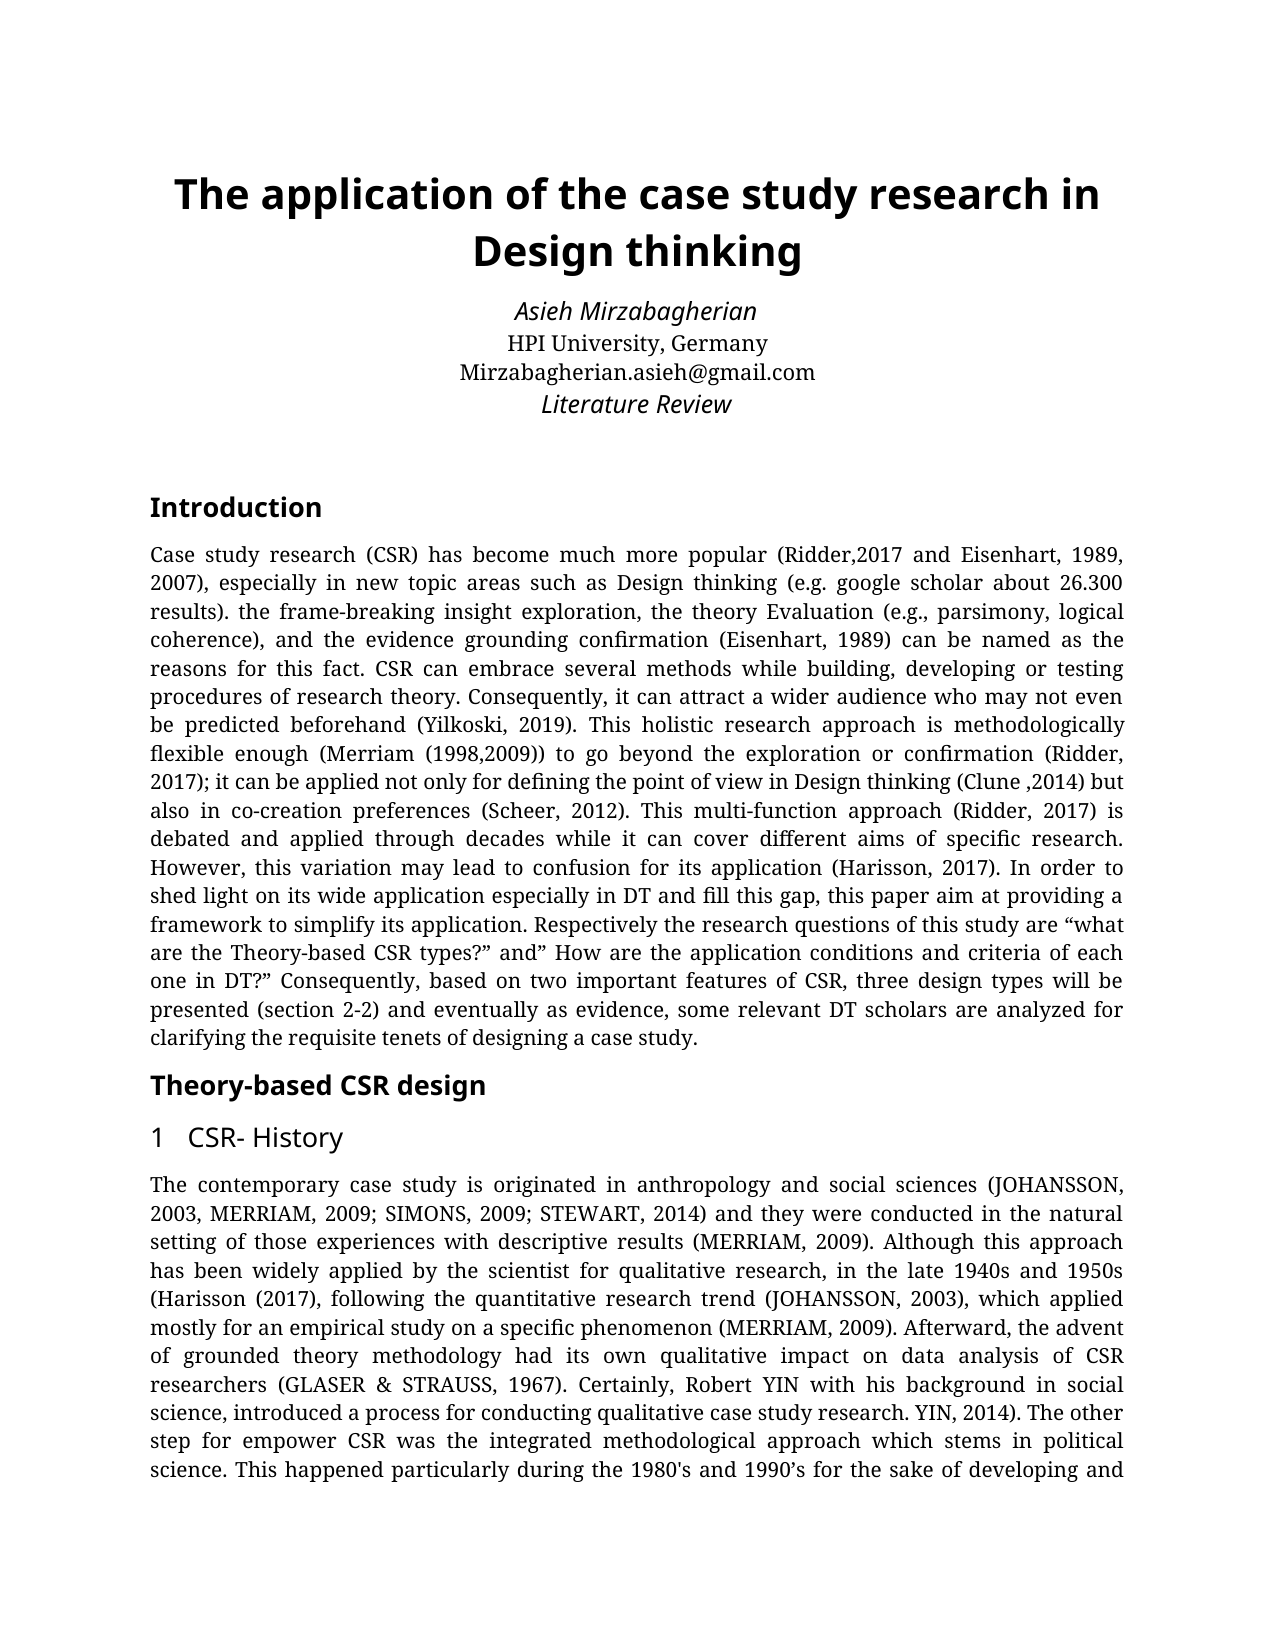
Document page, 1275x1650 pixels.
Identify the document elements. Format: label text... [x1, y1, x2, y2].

text Introduction [150, 488, 1125, 525]
text Asieh Mirzabagherian [150, 293, 1125, 328]
text Mirzabagherian.asieh@gmail.com [150, 357, 1125, 387]
text HPI University, Germany [150, 328, 1125, 357]
text Theory-based CSR design [150, 1067, 1125, 1104]
text The application of the case study research in Design thinking [150, 165, 1125, 278]
text Literature Review [150, 387, 1125, 421]
list CSR- History [150, 1119, 1125, 1156]
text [150, 1171, 1125, 1483]
text Case study research (CSR) has become much more popular (Ridder,2017 and Eisenhart, 1989, 2007), especially in new topic areas such as Design thinking (e.g. google scholar about 26.300 results). the frame-breaking insight exploration, the theory Evaluation (e.g., parsimony, logical coherence), and the evidence grounding confirmation (Eisenhart, 1989) can be named as the reasons for this fact. CSR can embrace several methods while building, developing or testing procedures of research theory. Consequently, it can attract a wider audience who may not even be predicted beforehand (Yilkoski, 2019). This holistic research approach is methodologically flexible enough (Merriam (1998,2009)) to go beyond the exploration or confirmation (Ridder, 2017); it can be applied not only for defining the point of view in Design thinking (Clune ,2014) but also in co-creation preferences (Scheer, 2012). This multi-function approach (Ridder, 2017) is debated and applied through decades while it can cover different aims of specific research. However, this variation may lead to confusion for its application (Harisson, 2017). In order to shed light on its wide application especially in DT and fill this gap, this paper aim at providing a framework to simplify its application. Respectively the research questions of this study are “what are the Theory-based CSR types?” and” How are the application conditions and criteria of each one in DT?” Consequently, based on two important features of CSR, three design types will be presented (section 2-2) and eventually as evidence, some relevant DT scholars are analyzed for clarifying the requisite tenets of designing a case study. [150, 540, 1125, 1052]
